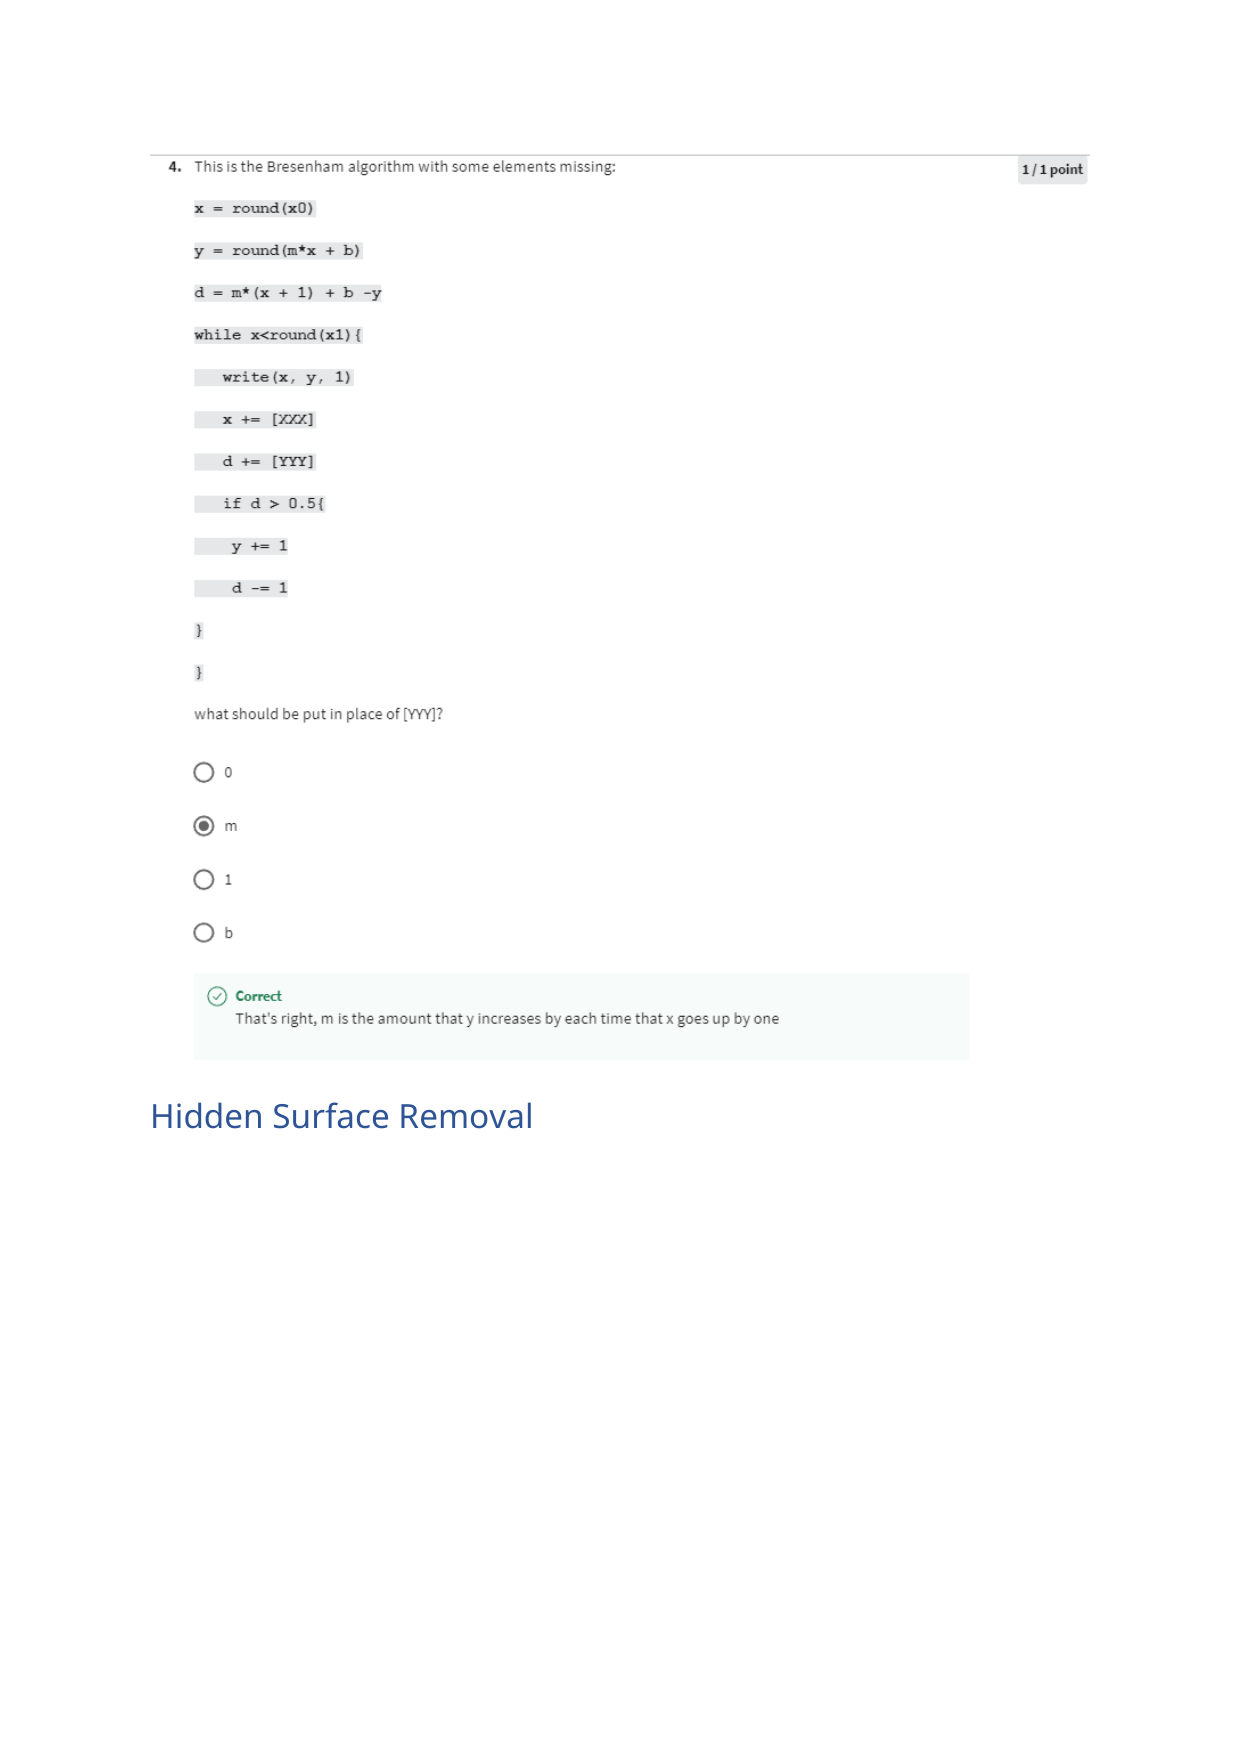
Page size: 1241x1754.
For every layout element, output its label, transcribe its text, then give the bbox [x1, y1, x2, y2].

subtitle Hidden Surface Removal [150, 1092, 1090, 1138]
picture [150, 150, 1091, 1066]
